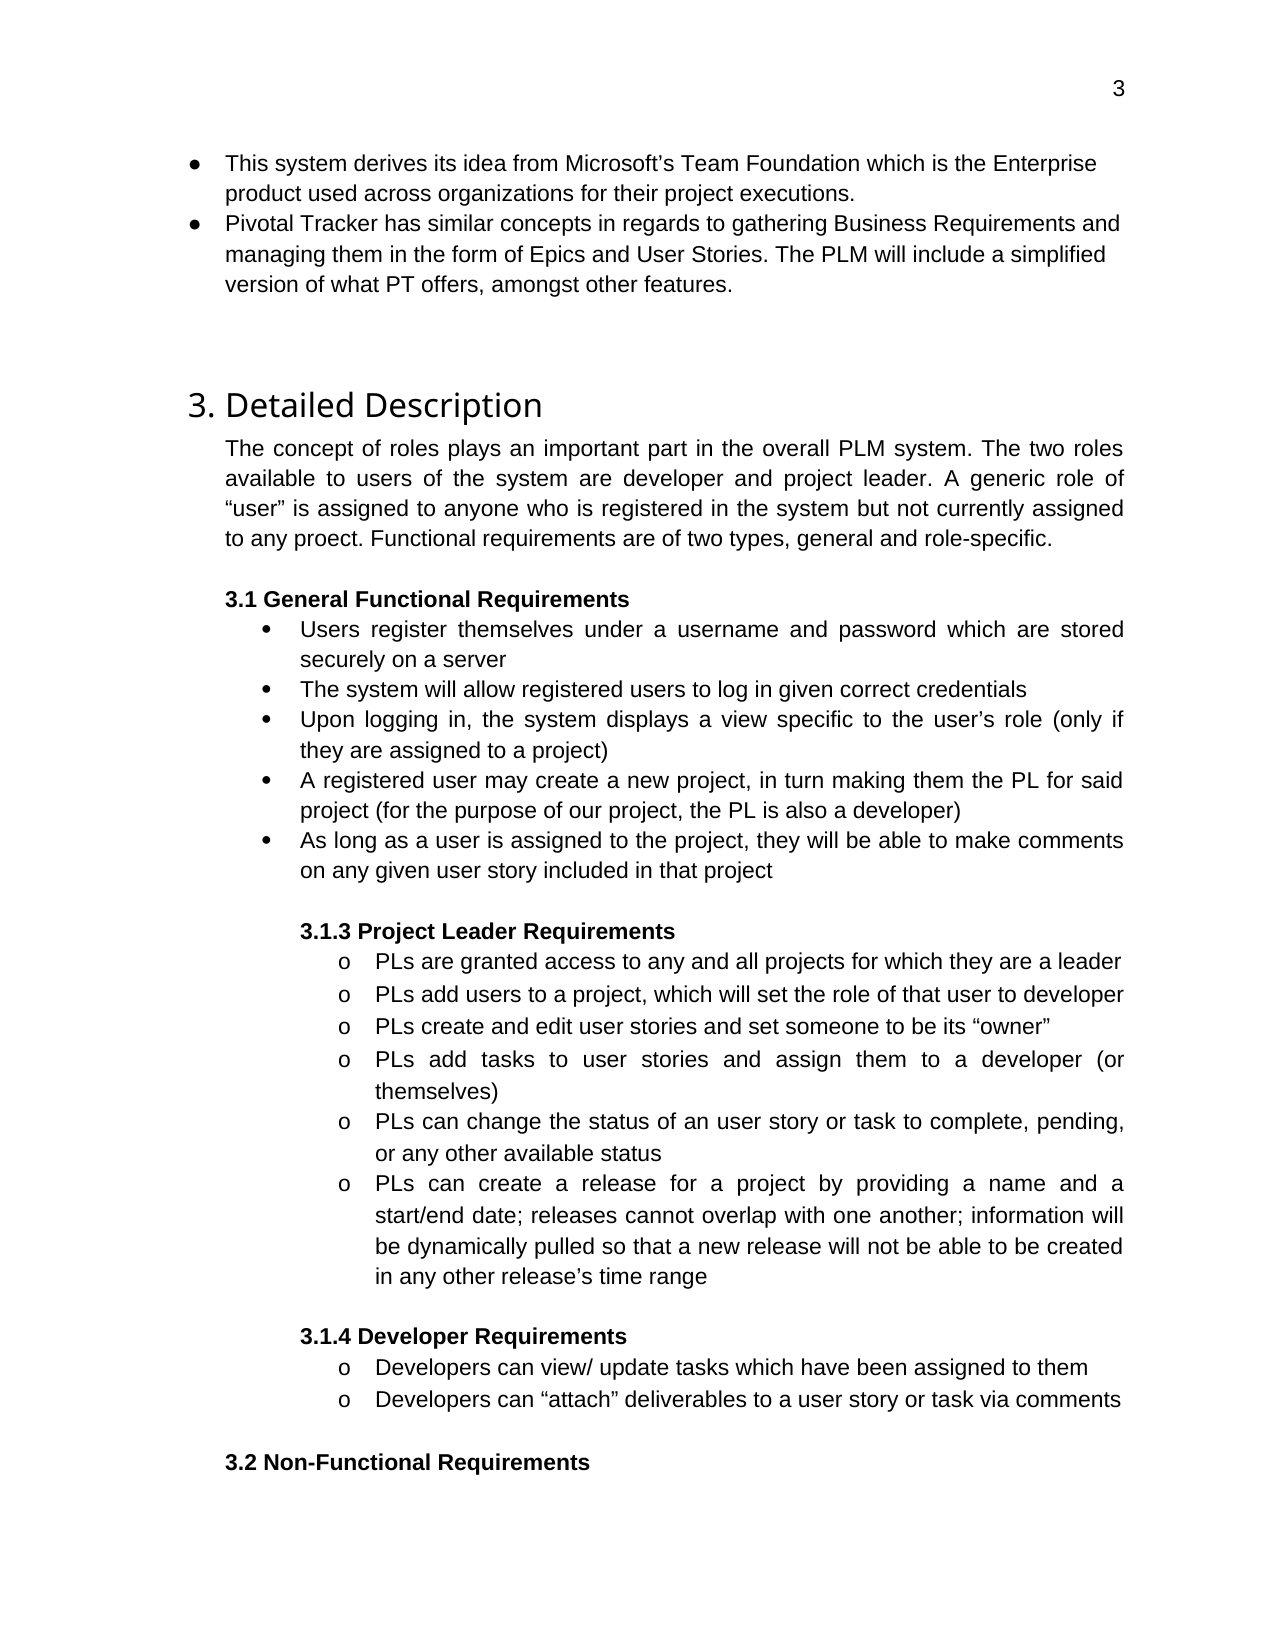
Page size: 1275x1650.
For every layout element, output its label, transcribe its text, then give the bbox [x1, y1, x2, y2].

list This system derives its idea from Microsoft’s Team Foundation which is the Enterprise product used across organizations for their project executions. [188, 150, 1125, 207]
list PLs add users to a project, which will set the role of that user to developer [337, 981, 1125, 1009]
list PLs add tasks to user stories and assign them to a developer (or themselves) [337, 1046, 1125, 1104]
list PLs can create a release for a project by providing a name and a start/end date; releases cannot overlap with one another; information will be dynamically pulled so that a new release will not be able to be created in any other release’s time range [337, 1170, 1125, 1289]
list Developers can “attach” deliverables to a user story or task via comments [337, 1386, 1125, 1414]
list 3.1 General Functional Requirements [225, 555, 1125, 612]
list The system will allow registered users to log in given correct credentials [262, 676, 1125, 702]
list The concept of roles plays an important part in the overall PLM system. The two roles available to users of the system are developer and project leader. A generic role of “user” is assigned to anyone who is registered in the system but not currently assigned to any proect. Functional requirements are of two types, general and role-specific. [225, 434, 1125, 551]
list As long as a user is assigned to the project, they will be able to make comments on any given user story included in that project [262, 827, 1125, 884]
list Pivotal Tracker has similar concepts in regards to gathering Business Requirements and managing them in the form of Epics and User Stories. The PLM will include a simplified version of what PT offers, amongst other features. [188, 210, 1125, 297]
list A registered user may create a new project, in turn making them the PL for said project (for the purpose of our project, the PL is also a developer) [262, 767, 1125, 823]
list Upon logging in, the system displays a view specific to the user’s role (only if they are assigned to a project) [262, 706, 1125, 763]
list PLs are granted access to any and all projects for which they are a leader [337, 948, 1125, 976]
list PLs create and edit user stories and set someone to be its “owner” [337, 1013, 1125, 1041]
list Users register themselves under a username and password which are stored securely on a server [262, 616, 1125, 672]
list Developers can view/ update tasks which have been assigned to them [337, 1353, 1125, 1382]
text 3.1.4 Developer Requirements [150, 1323, 1125, 1350]
subtitle Detailed Description [188, 382, 1125, 428]
text 3.1.3 Project Leader Requirements [150, 918, 1125, 944]
text 3.2 Non-Functional Requirements [150, 1449, 1125, 1475]
list PLs can change the status of an user story or task to complete, pending, or any other available status [337, 1108, 1125, 1166]
